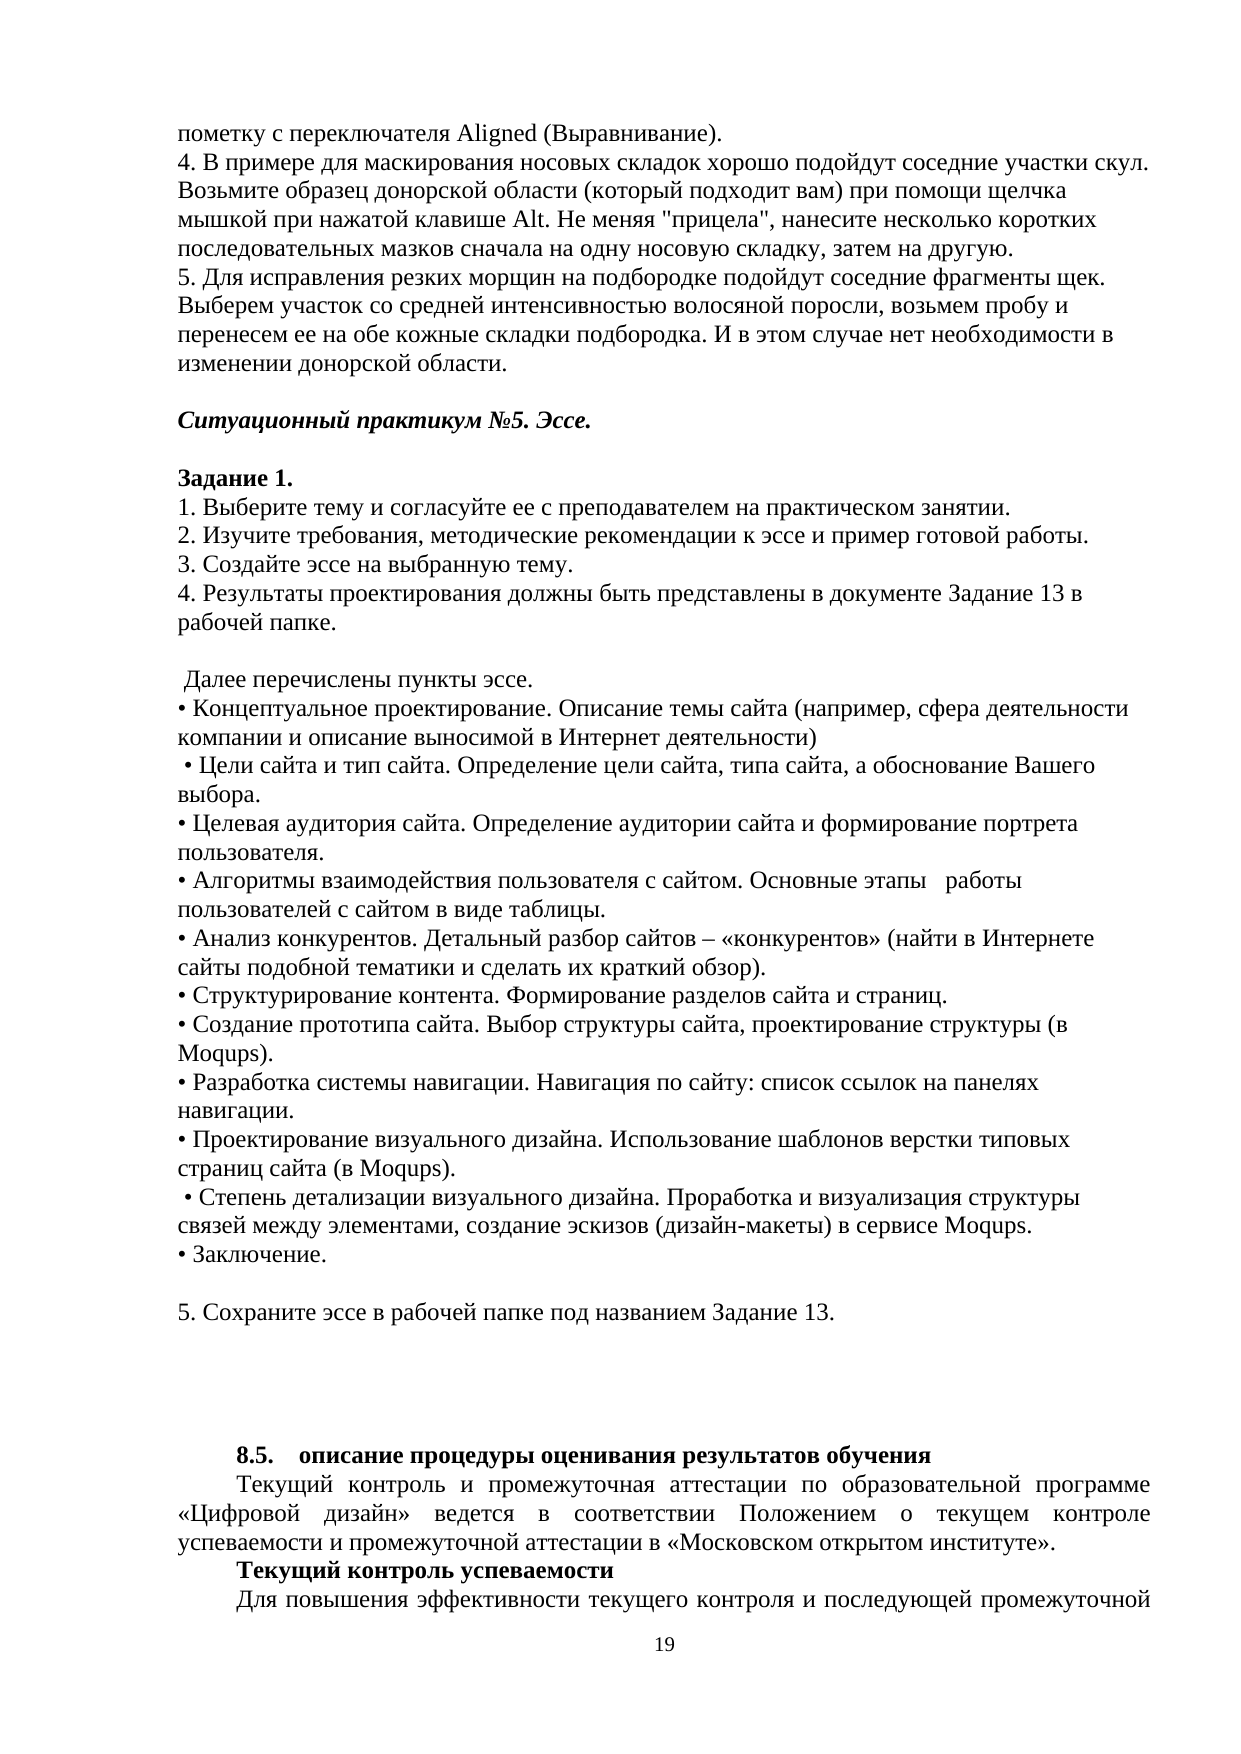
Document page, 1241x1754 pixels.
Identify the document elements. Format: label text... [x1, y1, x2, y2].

text 4. Результаты проектирования должны быть представлены в документе Задание 13 в рабочей папке. [177, 578, 1152, 636]
text • Цели сайта и тип сайта. Определение цели сайта, типа сайта, а обоснование Вашего выбора. [177, 751, 1152, 808]
text • Алгоритмы взаимодействия пользователя с сайтом. Основные этапы работы пользователей с сайтом в виде таблицы. [177, 866, 1152, 923]
text • Структурирование контента. Формирование разделов сайта и страниц. [177, 981, 1152, 1009]
text Далее перечислены пункты эссе. [177, 664, 1152, 693]
text 5. Для исправления резких морщин на подбородке подойдут соседние фрагменты щек. Выберем участок со средней интенсивностью волосяной поросли, возьмем пробу и перенесем ее на обе кожные складки подбородка. И в этом случае нет необходимости в изменении донорской области. [177, 262, 1152, 377]
text • Концептуальное проектирование. Описание темы сайта (например, сфера деятельности компании и описание выносимой в Интернет деятельности) [177, 693, 1152, 751]
text 8.5. описание процедуры оценивания результатов обучения [177, 1441, 1152, 1469]
text • Заключение. [177, 1239, 1152, 1268]
text • Разработка системы навигации. Навигация по сайту: список ссылок на панелях навигации. [177, 1067, 1152, 1124]
text 1. Выберите тему и согласуйте ее с преподавателем на практическом занятии. [177, 492, 1152, 521]
text • Степень детализации визуального дизайна. Проработка и визуализация структуры связей между элементами, создание эскизов (дизайн-макеты) в сервисе Moqups. [177, 1182, 1152, 1239]
text Задание 1. [177, 463, 1152, 492]
text 5. Сохраните эссе в рабочей папке под названием Задание 13. [177, 1297, 1152, 1326]
text • Целевая аудитория сайта. Определение аудитории сайта и формирование портрета пользователя. [177, 808, 1152, 866]
text • Анализ конкурентов. Детальный разбор сайтов – «конкурентов» (найти в Интернете сайты подобной тематики и сделать их краткий обзор). [177, 923, 1152, 981]
text 3. Создайте эссе на выбранную тему. [177, 549, 1152, 578]
text Текущий контроль успеваемости [177, 1556, 1152, 1584]
text 2. Изучите требования, методические рекомендации к эссе и пример готовой работы. [177, 521, 1152, 549]
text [177, 118, 1152, 147]
text 4. В примере для маскирования носовых складок хорошо подойдут соседние участки скул. Возьмите образец донорской области (который подходит вам) при помощи щелчка мышкой при нажатой клавише Alt. Не меняя "прицела", нанесите несколько коротких последовательных мазков сначала на одну носовую складку, затем на другую. [177, 147, 1152, 262]
text Текущий контроль и промежуточная аттестации по образовательной программе «Цифровой дизайн» ведется в соответствии Положением о текущем контроле успеваемости и промежуточной аттестации в «Московском открытом институте». [177, 1469, 1152, 1556]
text Ситуационный практикум №5. Эссе. [177, 406, 1152, 434]
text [177, 1584, 1152, 1613]
text • Создание прототипа сайта. Выбор структуры сайта, проектирование структуры (в Moqups). [177, 1009, 1152, 1067]
text • Проектирование визуального дизайна. Использование шаблонов верстки типовых страниц сайта (в Moqups). [177, 1124, 1152, 1182]
